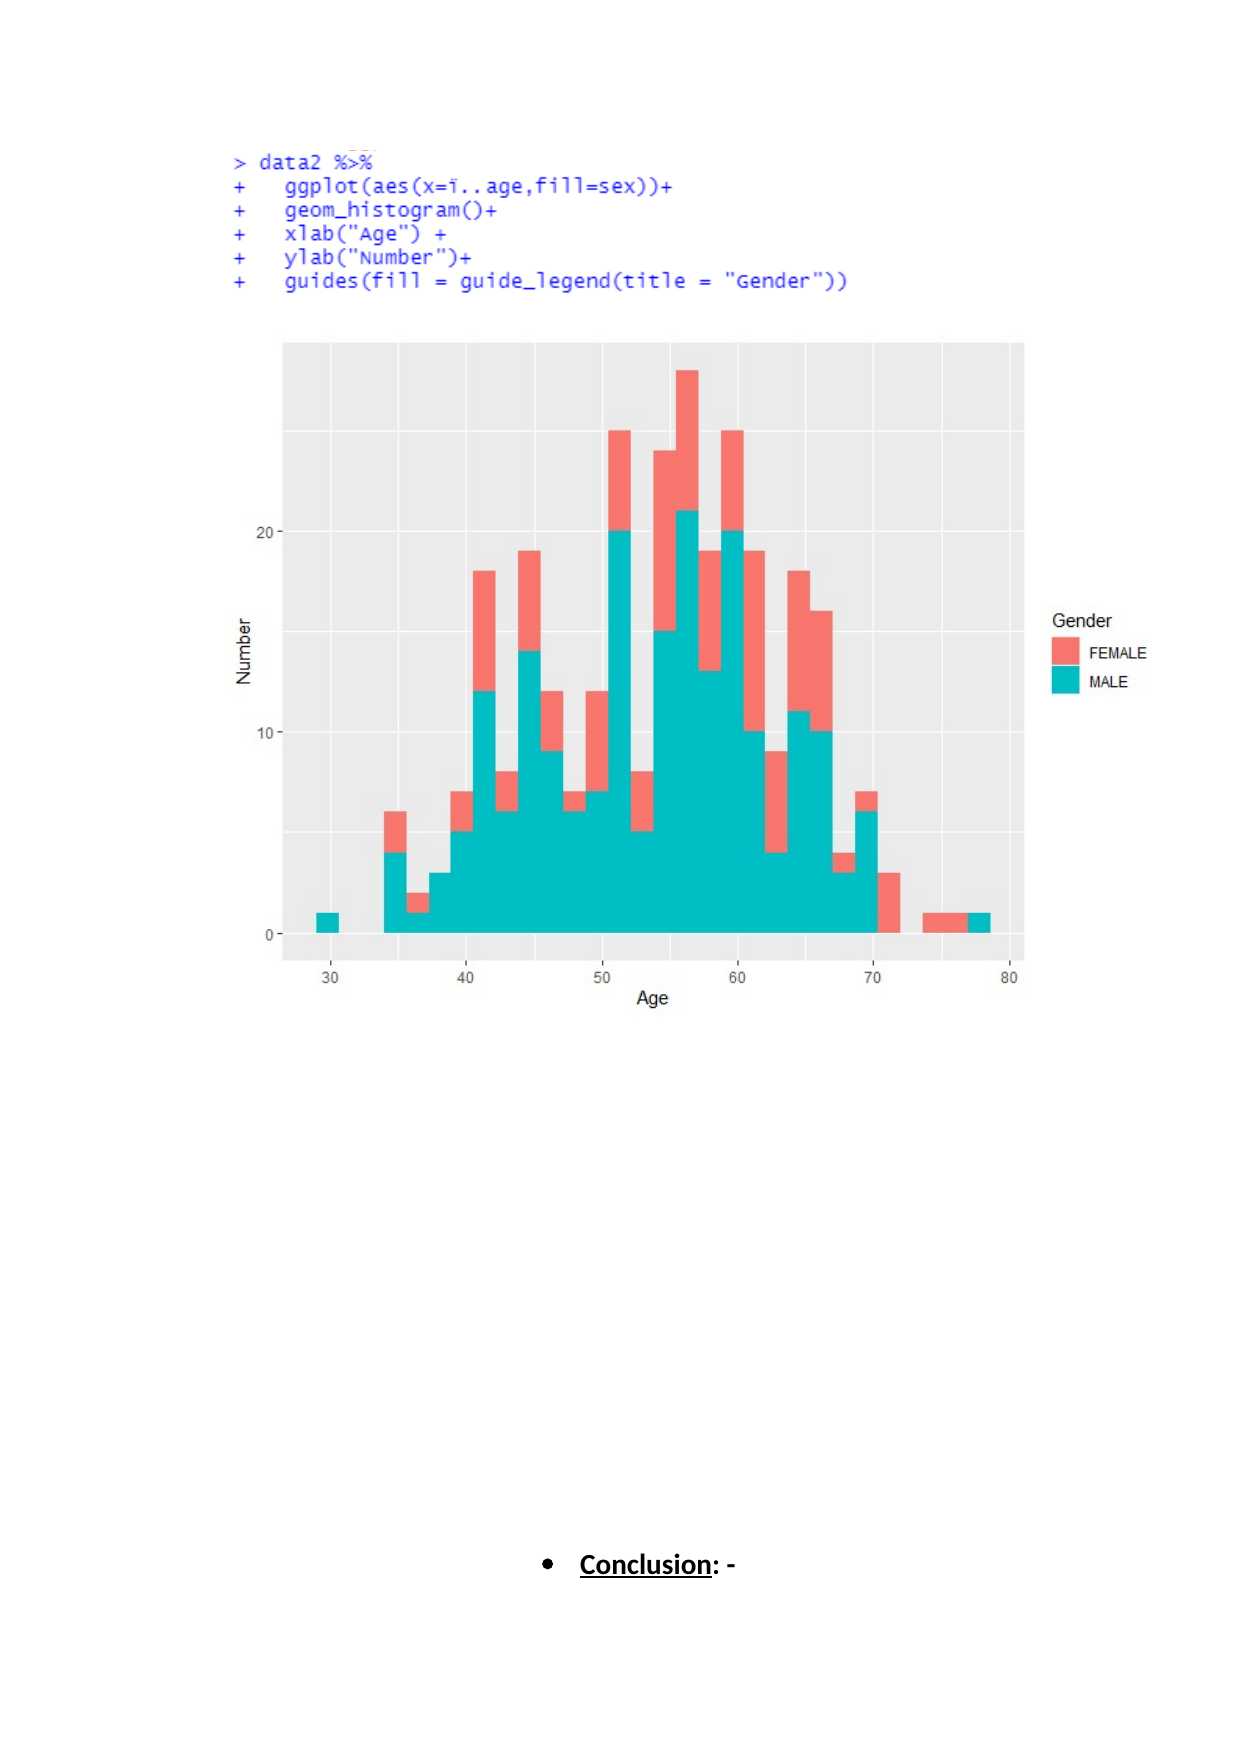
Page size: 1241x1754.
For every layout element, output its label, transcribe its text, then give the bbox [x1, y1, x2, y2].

picture [225, 334, 1166, 1017]
list Conclusion: - [187, 1546, 1090, 1581]
picture [225, 150, 863, 296]
